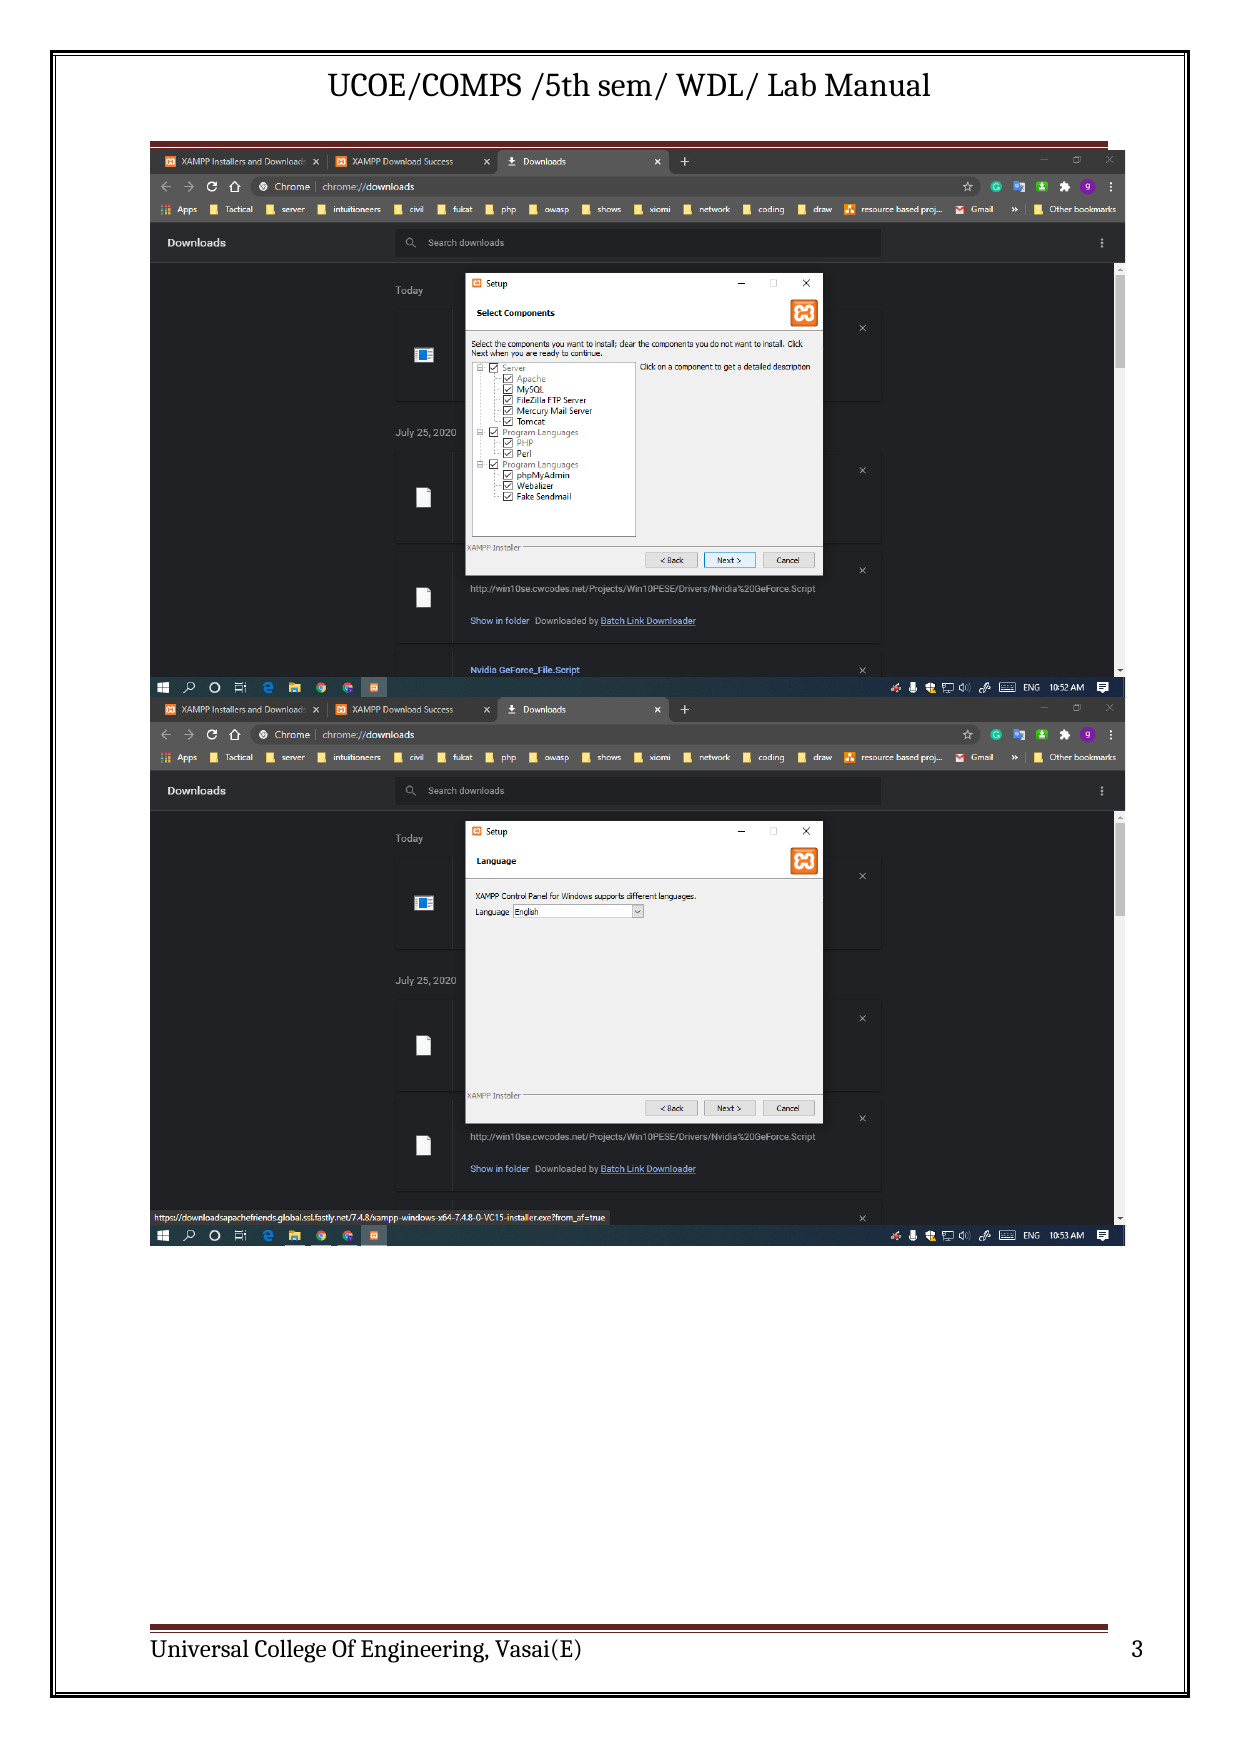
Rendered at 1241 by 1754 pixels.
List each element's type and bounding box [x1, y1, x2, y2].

picture [150, 150, 1125, 1246]
